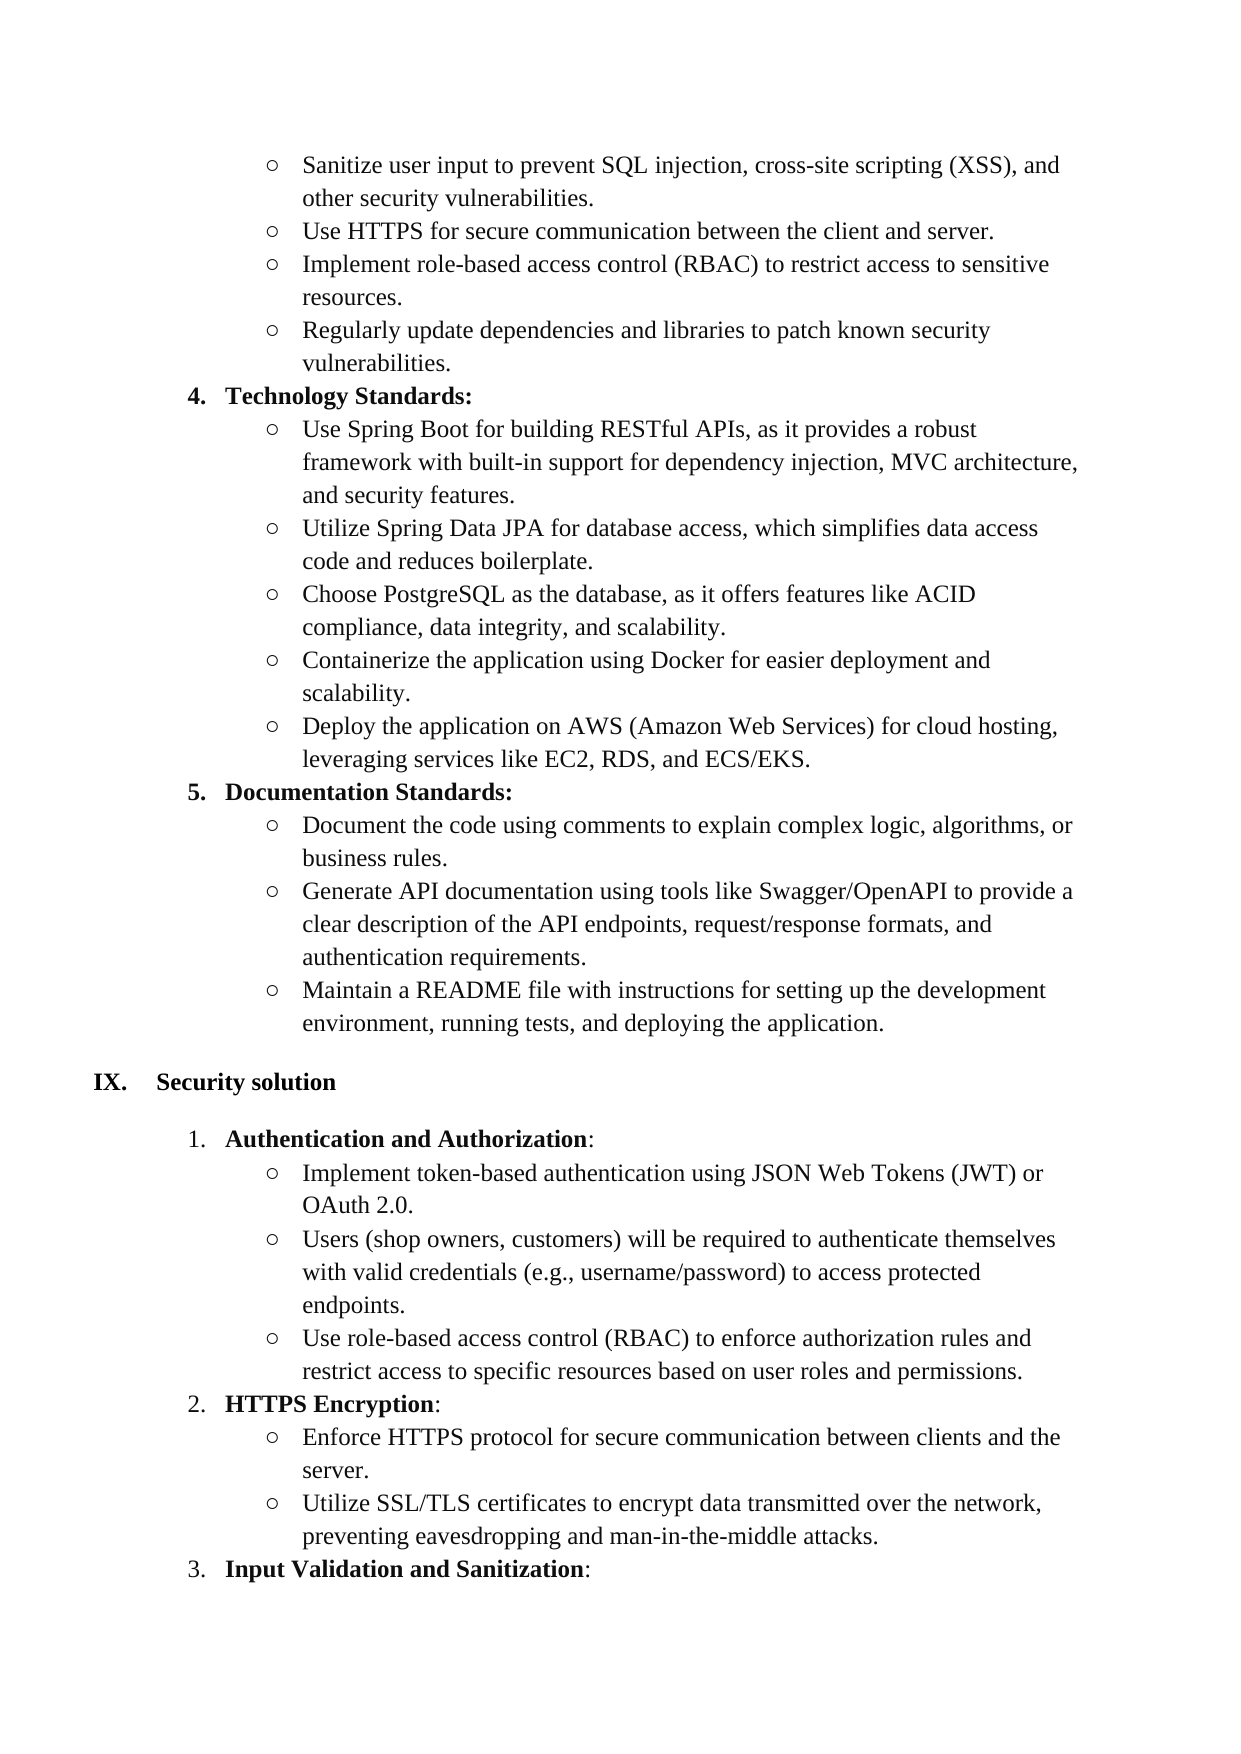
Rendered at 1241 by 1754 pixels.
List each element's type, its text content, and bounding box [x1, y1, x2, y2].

list Sanitize user input to prevent SQL injection, cross-site scripting (XSS), and other security vulnerabilities. [264, 150, 1090, 212]
list Users (shop owners, customers) will be required to authenticate themselves with valid credentials (e.g., username/password) to access protected endpoints. [264, 1224, 1090, 1318]
list Deploy the application on AWS (Amazon Web Services) for cloud hosting, leveraging services like EC2, RDS, and ECS/EKS. [264, 711, 1090, 773]
list Technology Standards: [187, 381, 1090, 410]
list Implement token-based authentication using JSON Web Tokens (JWT) or OAuth 2.0. [264, 1158, 1090, 1219]
list Use role-based access control (RBAC) to enforce authorization rules and restrict access to specific resources based on user roles and permissions. [264, 1323, 1090, 1384]
list Utilize Spring Data JPA for database access, which simplifies data access code and reduces boilerplate. [264, 513, 1090, 575]
list Use HTTPS for secure communication between the client and server. [264, 216, 1090, 245]
list Generate API documentation using tools like Swagger/OpenAPI to provide a clear description of the API endpoints, request/response formats, and authentication requirements. [264, 876, 1090, 971]
list Utilize SSL/TLS certificates to encrypt data transmitted over the network, preventing eavesdropping and man-in-the-middle attacks. [264, 1488, 1090, 1549]
list Maintain a README file with instructions for setting up the development environment, running tests, and deploying the application. [264, 976, 1090, 1037]
list Security solution [127, 1067, 1090, 1095]
list Enforce HTTPS protocol for secure communication between clients and the server. [264, 1422, 1090, 1483]
list Input Validation and Sanitization: [187, 1554, 1090, 1583]
list Regularly update dependencies and libraries to patch known security vulnerabilities. [264, 315, 1090, 377]
list Implement role-based access control (RBAC) to restrict access to sensitive resources. [264, 249, 1090, 311]
list Documentation Standards: [187, 777, 1090, 806]
list Authentication and Authorization: [187, 1124, 1090, 1153]
list Choose PostgreSQL as the database, as it offers features like ACID compliance, data integrity, and scalability. [264, 579, 1090, 641]
list HTTPS Encryption: [187, 1389, 1090, 1417]
list Use Spring Boot for building RESTful APIs, as it provides a robust framework with built-in support for dependency injection, MVC architecture, and security features. [264, 414, 1090, 509]
list Document the code using comments to explain complex logic, algorithms, or business rules. [264, 810, 1090, 872]
list Containerize the application using Docker for easier deployment and scalability. [264, 645, 1090, 707]
